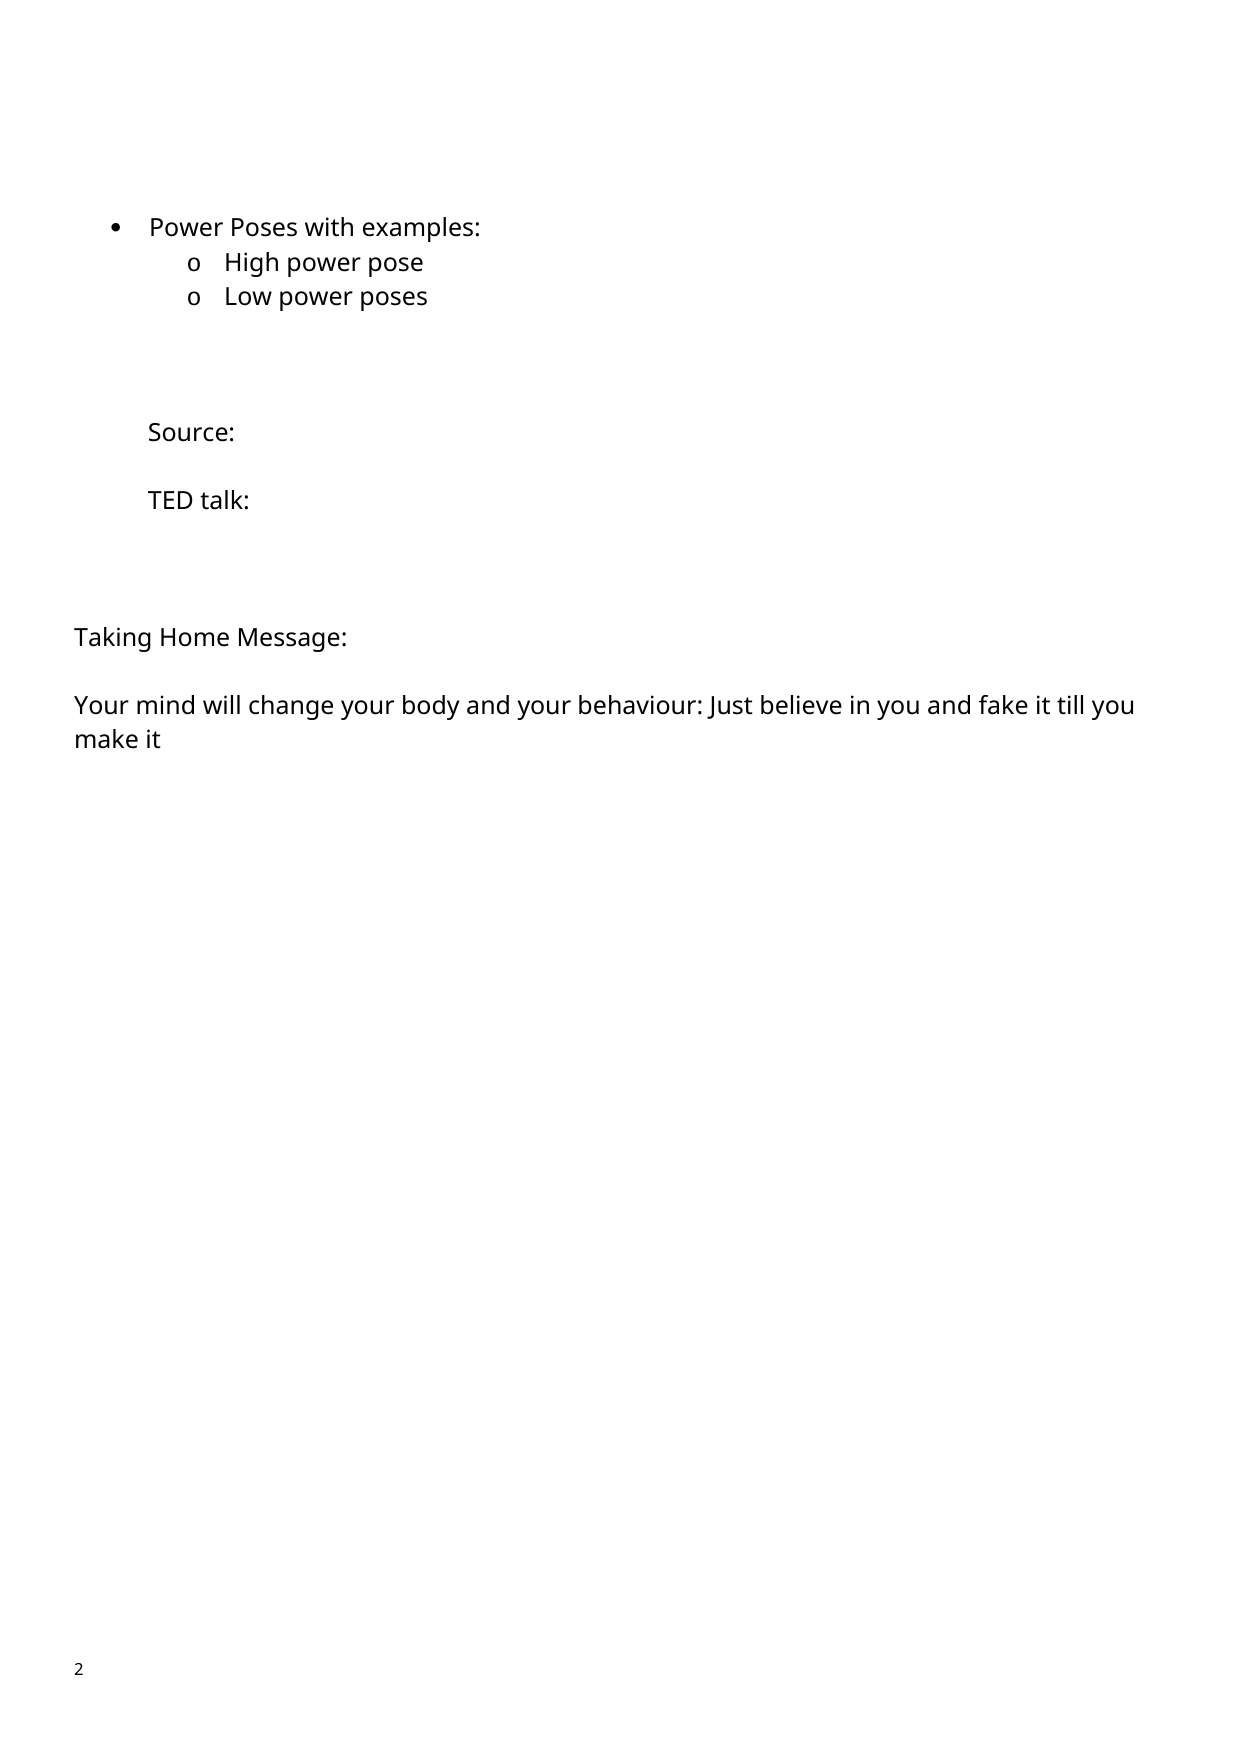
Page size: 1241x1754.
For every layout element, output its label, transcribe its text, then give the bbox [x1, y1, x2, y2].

text Taking Home Message: [74, 619, 1166, 653]
list Low power poses [186, 278, 1166, 313]
text Your mind will change your body and your behaviour: Just believe in you and fake it till you make it [74, 687, 1166, 756]
text Source: [148, 415, 1166, 449]
list High power pose [186, 244, 1166, 278]
list Power Poses with examples: [111, 210, 1166, 244]
text TED talk: [148, 483, 1166, 517]
